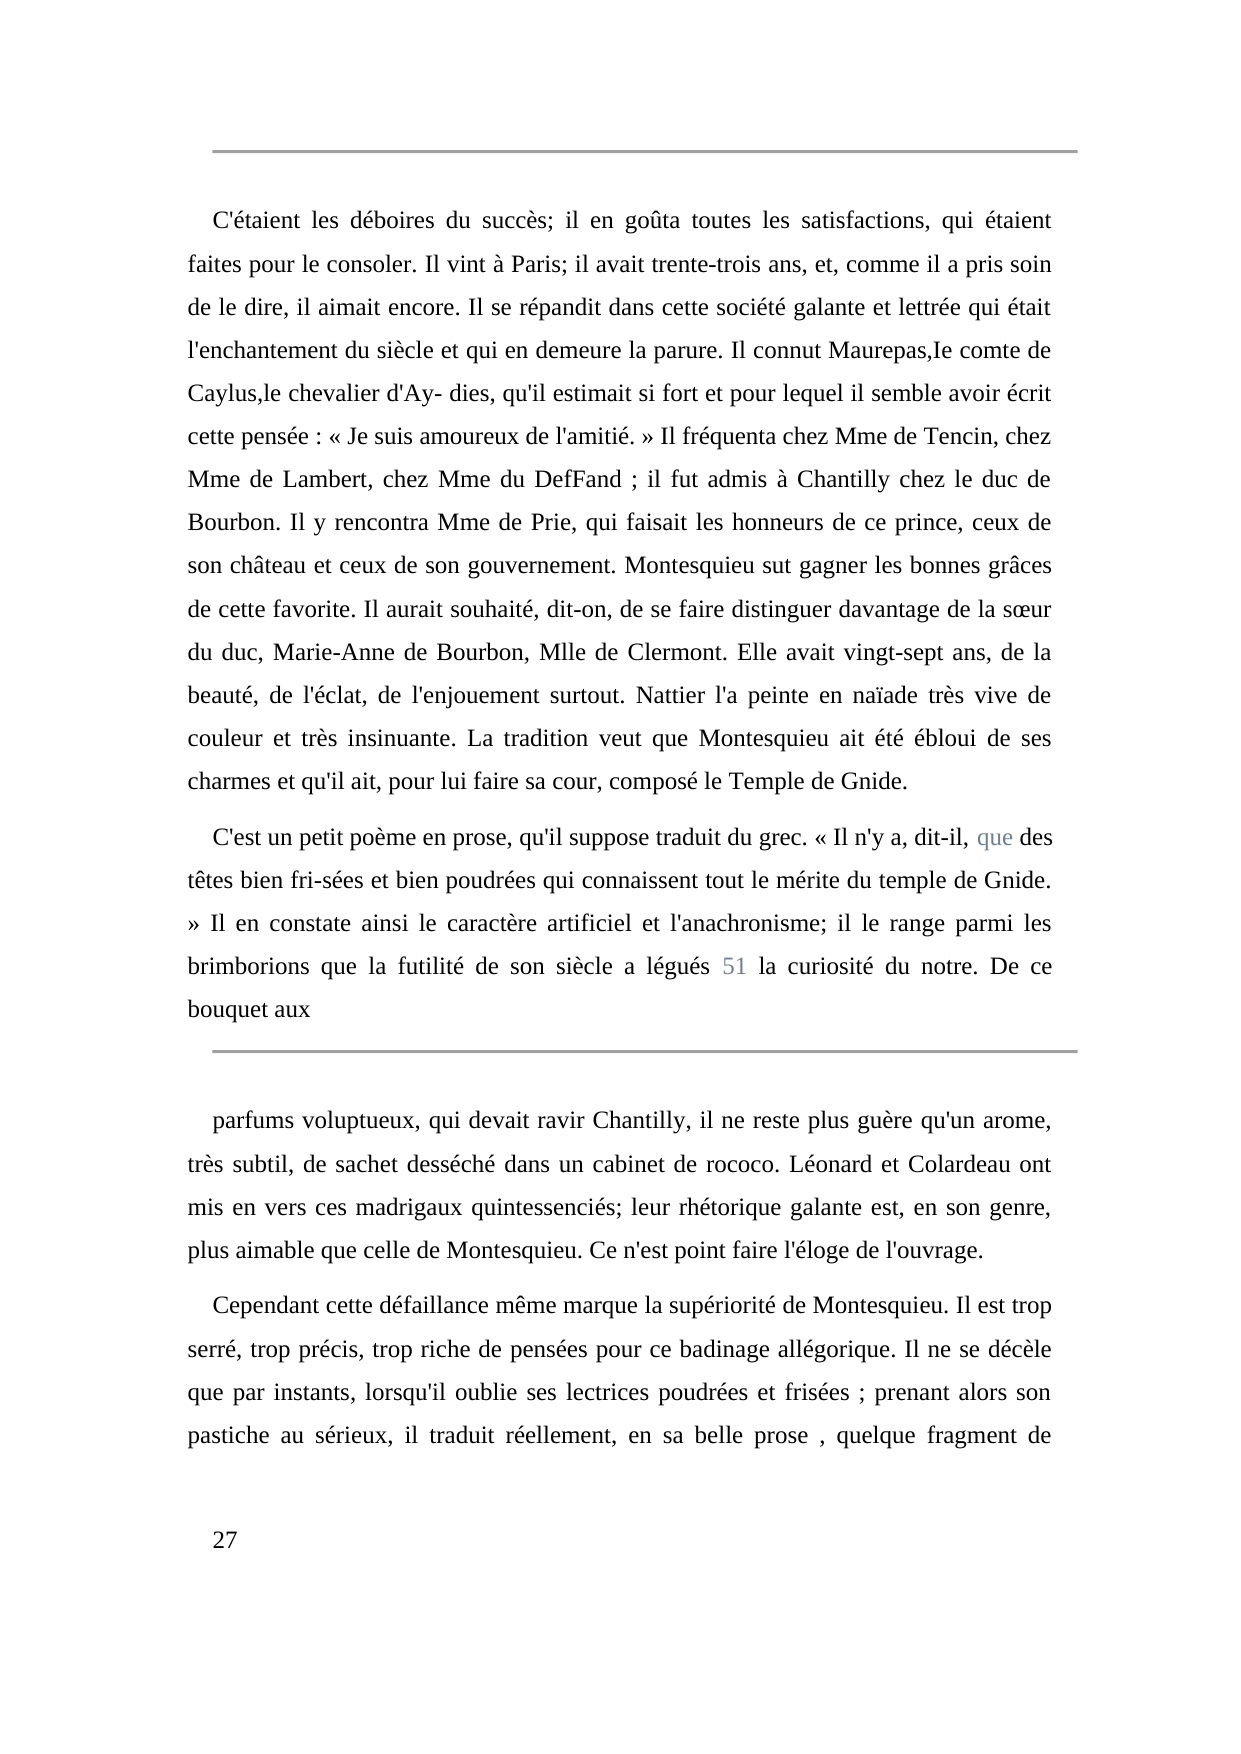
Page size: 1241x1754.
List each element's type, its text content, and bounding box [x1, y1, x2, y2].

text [187, 1291, 1053, 1449]
text parfums voluptueux, qui devait ravir Chantilly, il ne reste plus guère qu'un arome, très subtil, de sachet desséché dans un cabinet de rococo. Léonard et Colardeau ont mis en vers ces madrigaux quintessenciés; leur rhétorique galante est, en son genre, plus aimable que celle de Montesquieu. Ce n'est point faire l'éloge de l'ouvrage. [187, 1106, 1053, 1264]
text C'étaient les déboires du succès; il en goûta toutes les satisfactions, qui étaient faites pour le consoler. Il vint à Paris; il avait trente-trois ans, et, comme il a pris soin de le dire, il aimait encore. Il se répandit dans cette société galante et lettrée qui était l'enchantement du siècle et qui en demeure la parure. Il connut Maurepas,Ie comte de Caylus,le chevalier d'Ay- dies, qu'il estimait si fort et pour lequel il semble avoir écrit cette pensée : « Je suis amoureux de l'amitié. » Il fréquenta chez Mme de Tencin, chez Mme de Lambert, chez Mme du DefFand ; il fut admis à Chantilly chez le duc de Bourbon. Il y rencontra Mme de Prie, qui faisait les honneurs de ce prince, ceux de son château et ceux de son gouvernement. Montesquieu sut gagner les bonnes grâces de cette favorite. Il aurait souhaité, dit-on, de se faire distinguer davantage de la sœur du duc, Marie-Anne de Bourbon, Mlle de Clermont. Elle avait vingt-sept ans, de la beauté, de l'éclat, de l'enjouement surtout. Nattier l'a peinte en naïade très vive de couleur et très insinuante. La tradition veut que Montesquieu ait été ébloui de ses charmes et qu'il ait, pour lui faire sa cour, composé le Temple de Gnide. [187, 206, 1053, 795]
text C'est un petit poème en prose, qu'il suppose traduit du grec. « Il n'y a, dit-il, que des têtes bien fri-sées et bien poudrées qui connaissent tout le mérite du temple de Gnide. » Il en constate ainsi le caractère artificiel et l'anachronisme; il le range parmi les brimborions que la futilité de son siècle a légués 51 la curiosité du notre. De ce bouquet aux [187, 822, 1053, 1023]
